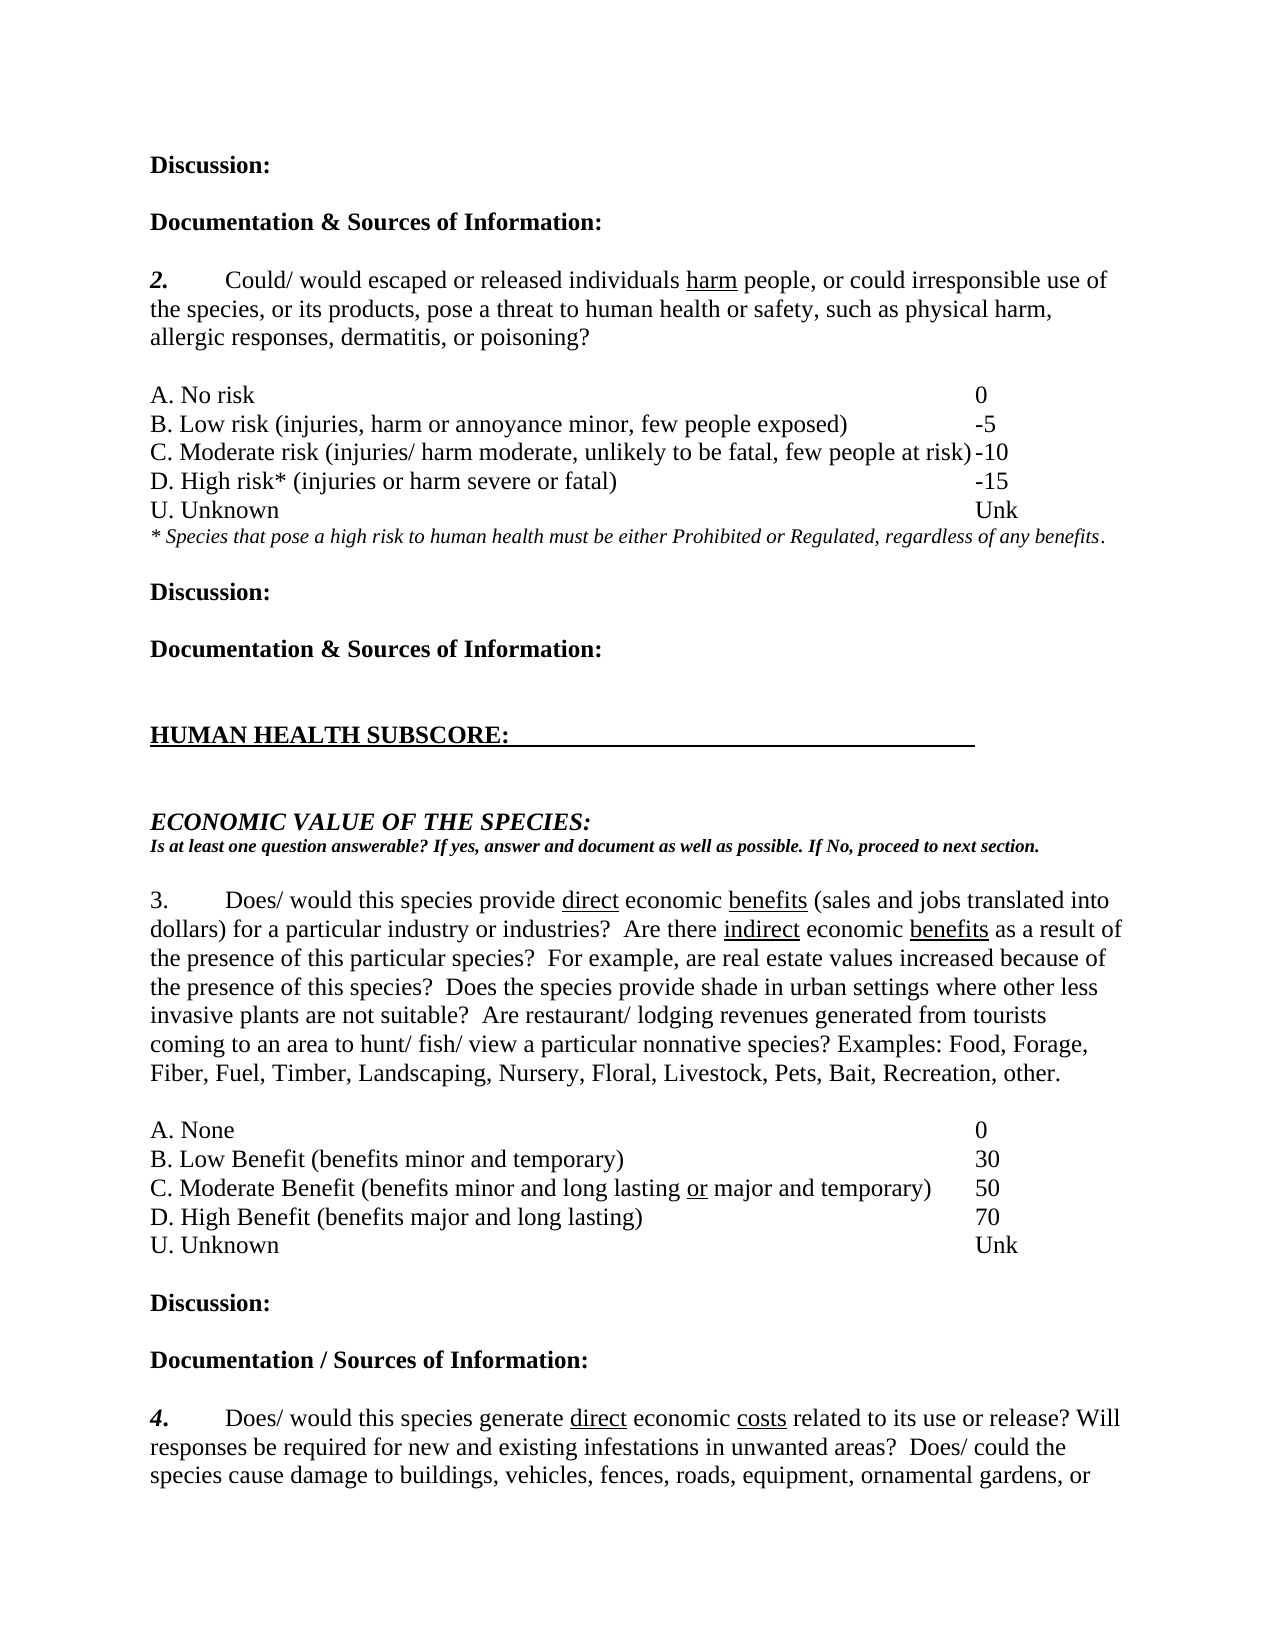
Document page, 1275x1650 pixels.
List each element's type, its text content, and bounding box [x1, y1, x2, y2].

text U. Unknown Unk [150, 1231, 1125, 1259]
text B. Low Benefit (benefits minor and temporary) 30 [150, 1144, 1125, 1173]
text 2. Could/ would escaped or released individuals harm people, or could irresponsible use of the species, or its products, pose a threat to human health or safety, such as physical harm, allergic responses, dermatitis, or poisoning? [150, 265, 1125, 351]
text Documentation & Sources of Information: [150, 634, 1125, 663]
text Documentation / Sources of Information: [150, 1346, 1125, 1374]
text D. High Benefit (benefits major and long lasting) 70 [150, 1202, 1125, 1231]
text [150, 1403, 1125, 1489]
text D. High risk* (injuries or harm severe or fatal) -15 [150, 466, 1125, 495]
text HUMAN HEALTH SUBSCORE: [150, 720, 1125, 749]
text Documentation & Sources of Information: [150, 207, 1125, 236]
text Is at least one question answerable? If yes, answer and document as well as possible. If No, proceed to next section. [150, 835, 1125, 857]
text A. None 0 [150, 1116, 1125, 1144]
text B. Low risk (injuries, harm or annoyance minor, few people exposed) -5 [150, 409, 1125, 437]
text Discussion: [150, 1288, 1125, 1317]
text 3. Does/ would this species provide direct economic benefits (sales and jobs translated into dollars) for a particular industry or industries? Are there indirect economic benefits as a result of the presence of this particular species? For example, are real estate values increased because of the presence of this species? Does the species provide shade in urban settings where other less invasive plants are not suitable? Are restaurant/ lodging revenues generated from tourists coming to an area to hunt/ fish/ view a particular nonnative species? Examples: Food, Forage, Fiber, Fuel, Timber, Landscaping, Nursery, Floral, Livestock, Pets, Bait, Recreation, other. [150, 886, 1125, 1087]
text ECONOMIC VALUE OF THE SPECIES: [150, 807, 1125, 835]
text U. Unknown Unk [150, 495, 1125, 524]
text * Species that pose a high risk to human health must be either Prohibited or Regulated, regardless of any benefits. [150, 524, 1125, 548]
text A. No risk 0 [150, 380, 1125, 409]
text Discussion: [150, 577, 1125, 605]
text Discussion: [150, 150, 1125, 179]
text C. Moderate Benefit (benefits minor and long lasting or major and temporary) 50 [150, 1173, 1125, 1202]
text C. Moderate risk (injuries/ harm moderate, unlikely to be fatal, few people at risk) -10 [150, 437, 1125, 466]
